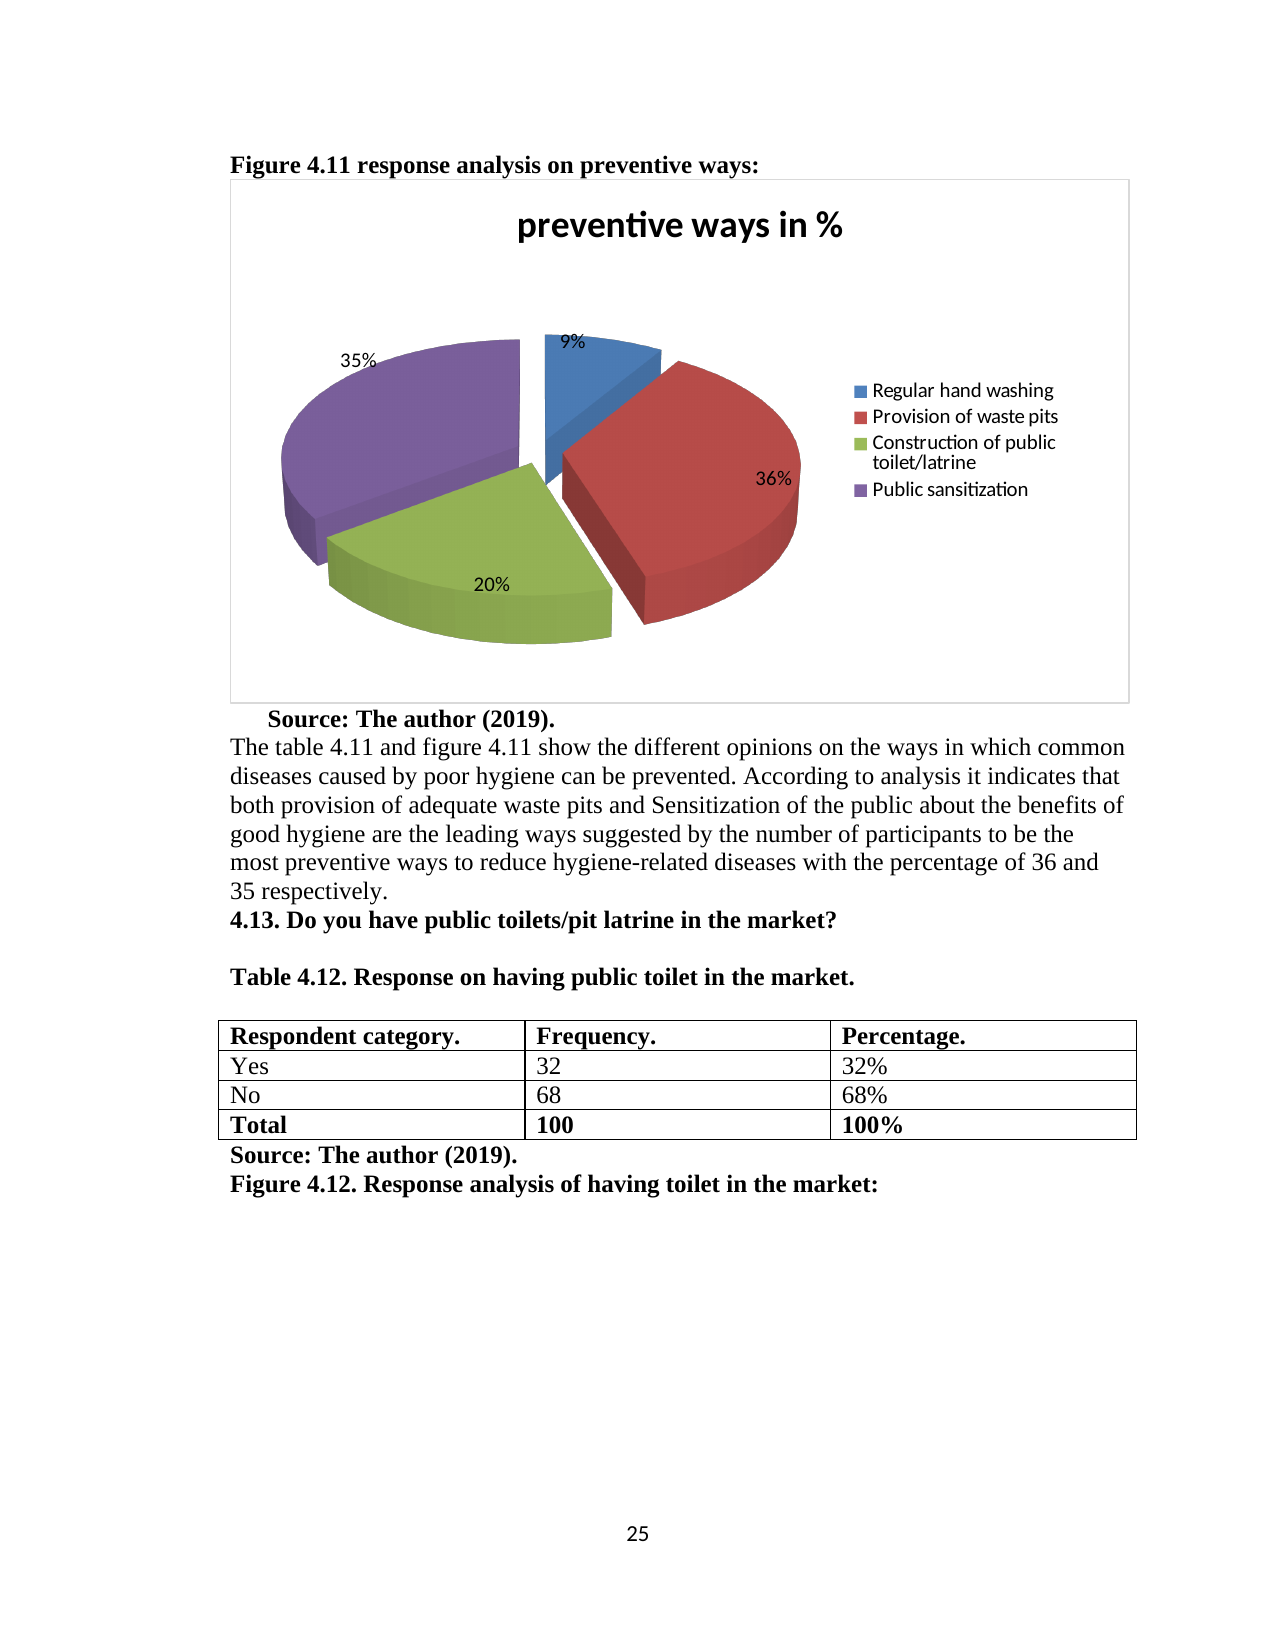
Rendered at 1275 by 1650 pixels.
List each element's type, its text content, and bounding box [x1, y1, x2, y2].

text 4.13. Do you have public toilets/pit latrine in the market? [230, 905, 1125, 934]
text The table 4.11 and figure 4.11 show the different opinions on the ways in which common diseases caused by poor hygiene can be prevented. According to analysis it indicates that both provision of adequate waste pits and Sensitization of the public about the benefits of good hygiene are the leading ways suggested by the number of participants to be the most preventive ways to reduce hygiene-related diseases with the percentage of 36 and 35 respectively. [230, 732, 1125, 905]
text Figure 4.12. Response analysis of having toilet in the market: [230, 1169, 1125, 1198]
text Source: The author (2019). [230, 1140, 1125, 1169]
table_cell 68 [526, 1081, 830, 1109]
text Figure 4.11 response analysis on preventive ways: [230, 150, 1125, 179]
text Table 4.12. Response on having public toilet in the market. [230, 962, 1125, 991]
table_cell No [219, 1081, 524, 1109]
table_cell 32% [831, 1051, 1136, 1079]
table_cell 100 [526, 1110, 830, 1139]
table_cell 32 [526, 1051, 830, 1079]
table_header Frequency. [526, 1021, 830, 1050]
text Source: The author (2019). [267, 704, 1125, 732]
table_header Respondent category. [219, 1021, 524, 1050]
table_cell Yes [219, 1051, 524, 1079]
table_cell 68% [831, 1081, 1136, 1109]
table_header Percentage. [831, 1021, 1136, 1050]
table_cell Total [219, 1110, 524, 1139]
table_cell 100% [831, 1110, 1136, 1139]
